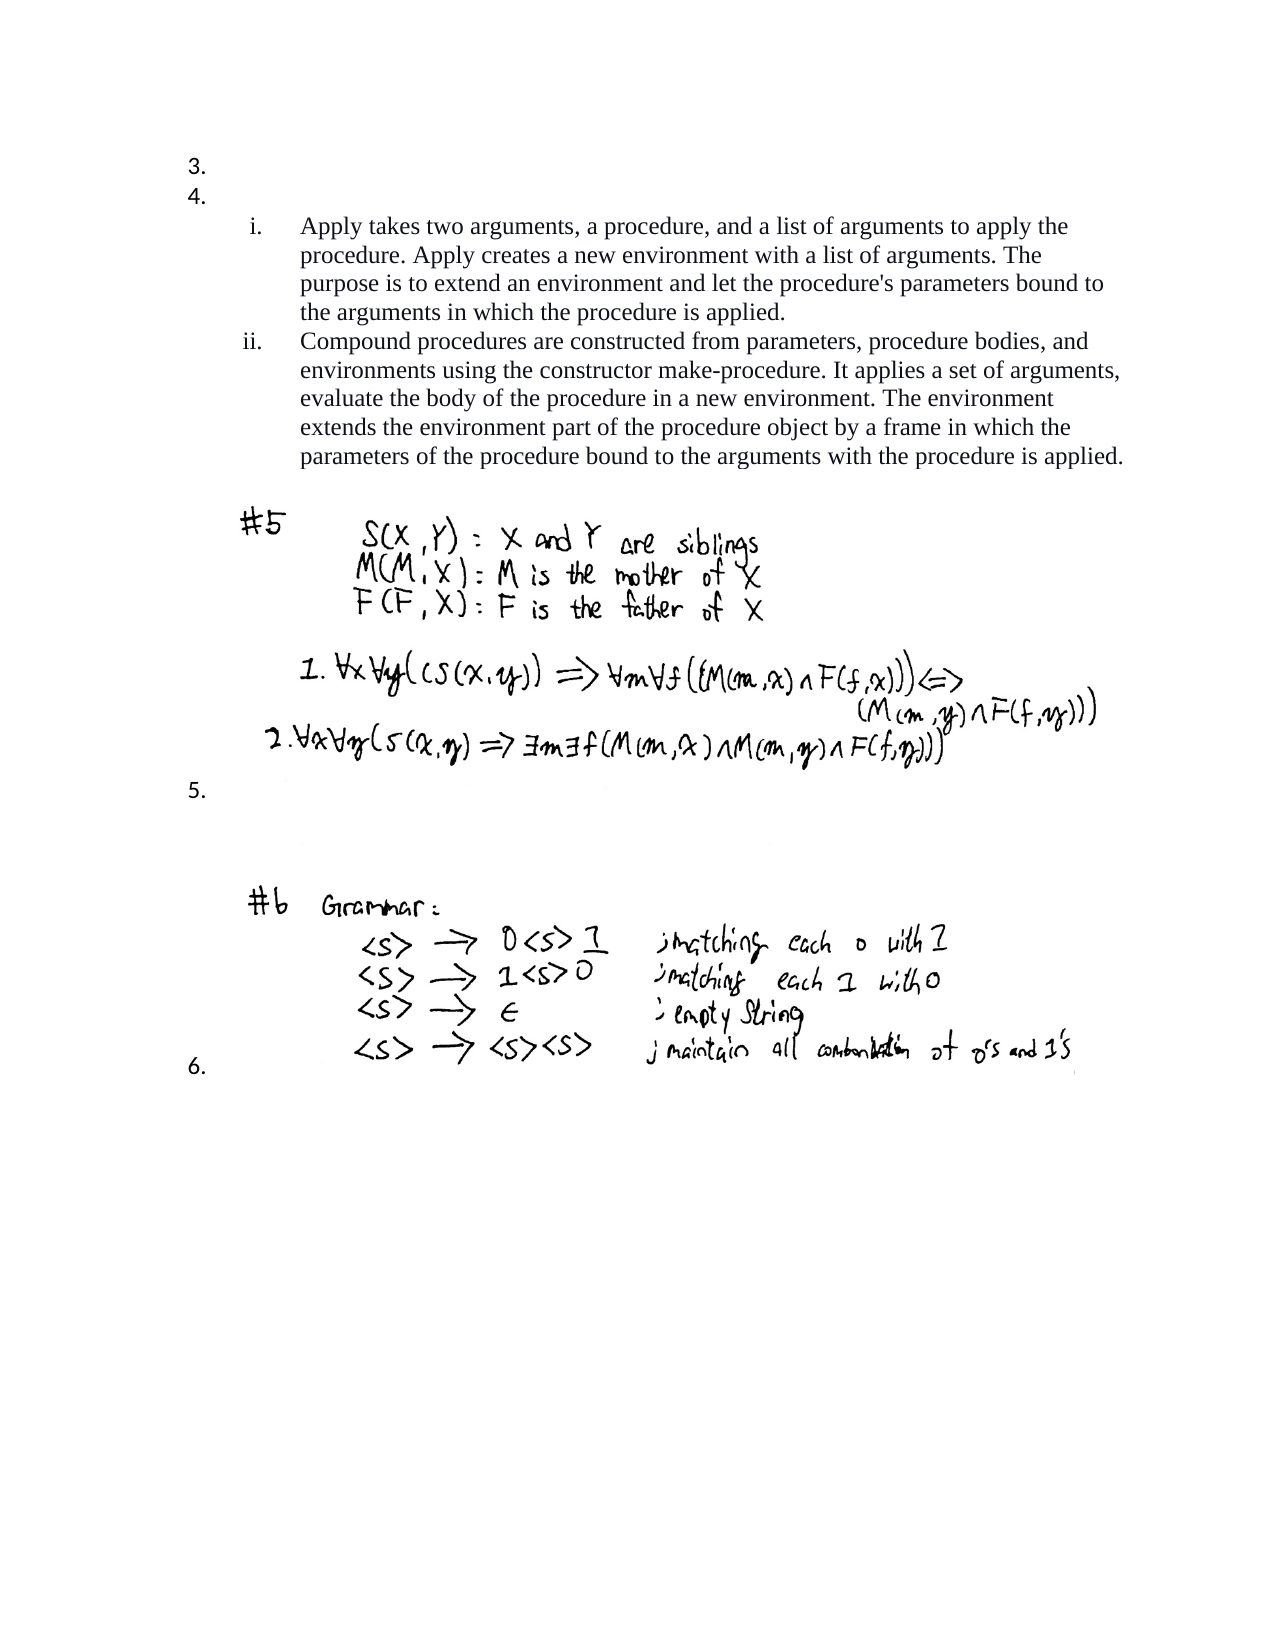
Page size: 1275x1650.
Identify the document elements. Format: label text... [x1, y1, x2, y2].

list Compound procedures are constructed from parameters, procedure bodies, and environments using the constructor make-procedure. It applies a set of arguments, evaluate the body of the procedure in a new environment. The environment extends the environment part of the procedure object by a frame in which the parameters of the procedure bound to the arguments with the procedure is applied. [262, 326, 1125, 470]
list Apply takes two arguments, a procedure, and a list of arguments to apply the procedure. Apply creates a new environment with a list of arguments. The purpose is to extend an environment and let the procedure's parameters bound to the arguments in which the procedure is applied. [262, 211, 1125, 326]
picture [225, 835, 1075, 1075]
picture [225, 469, 1106, 799]
